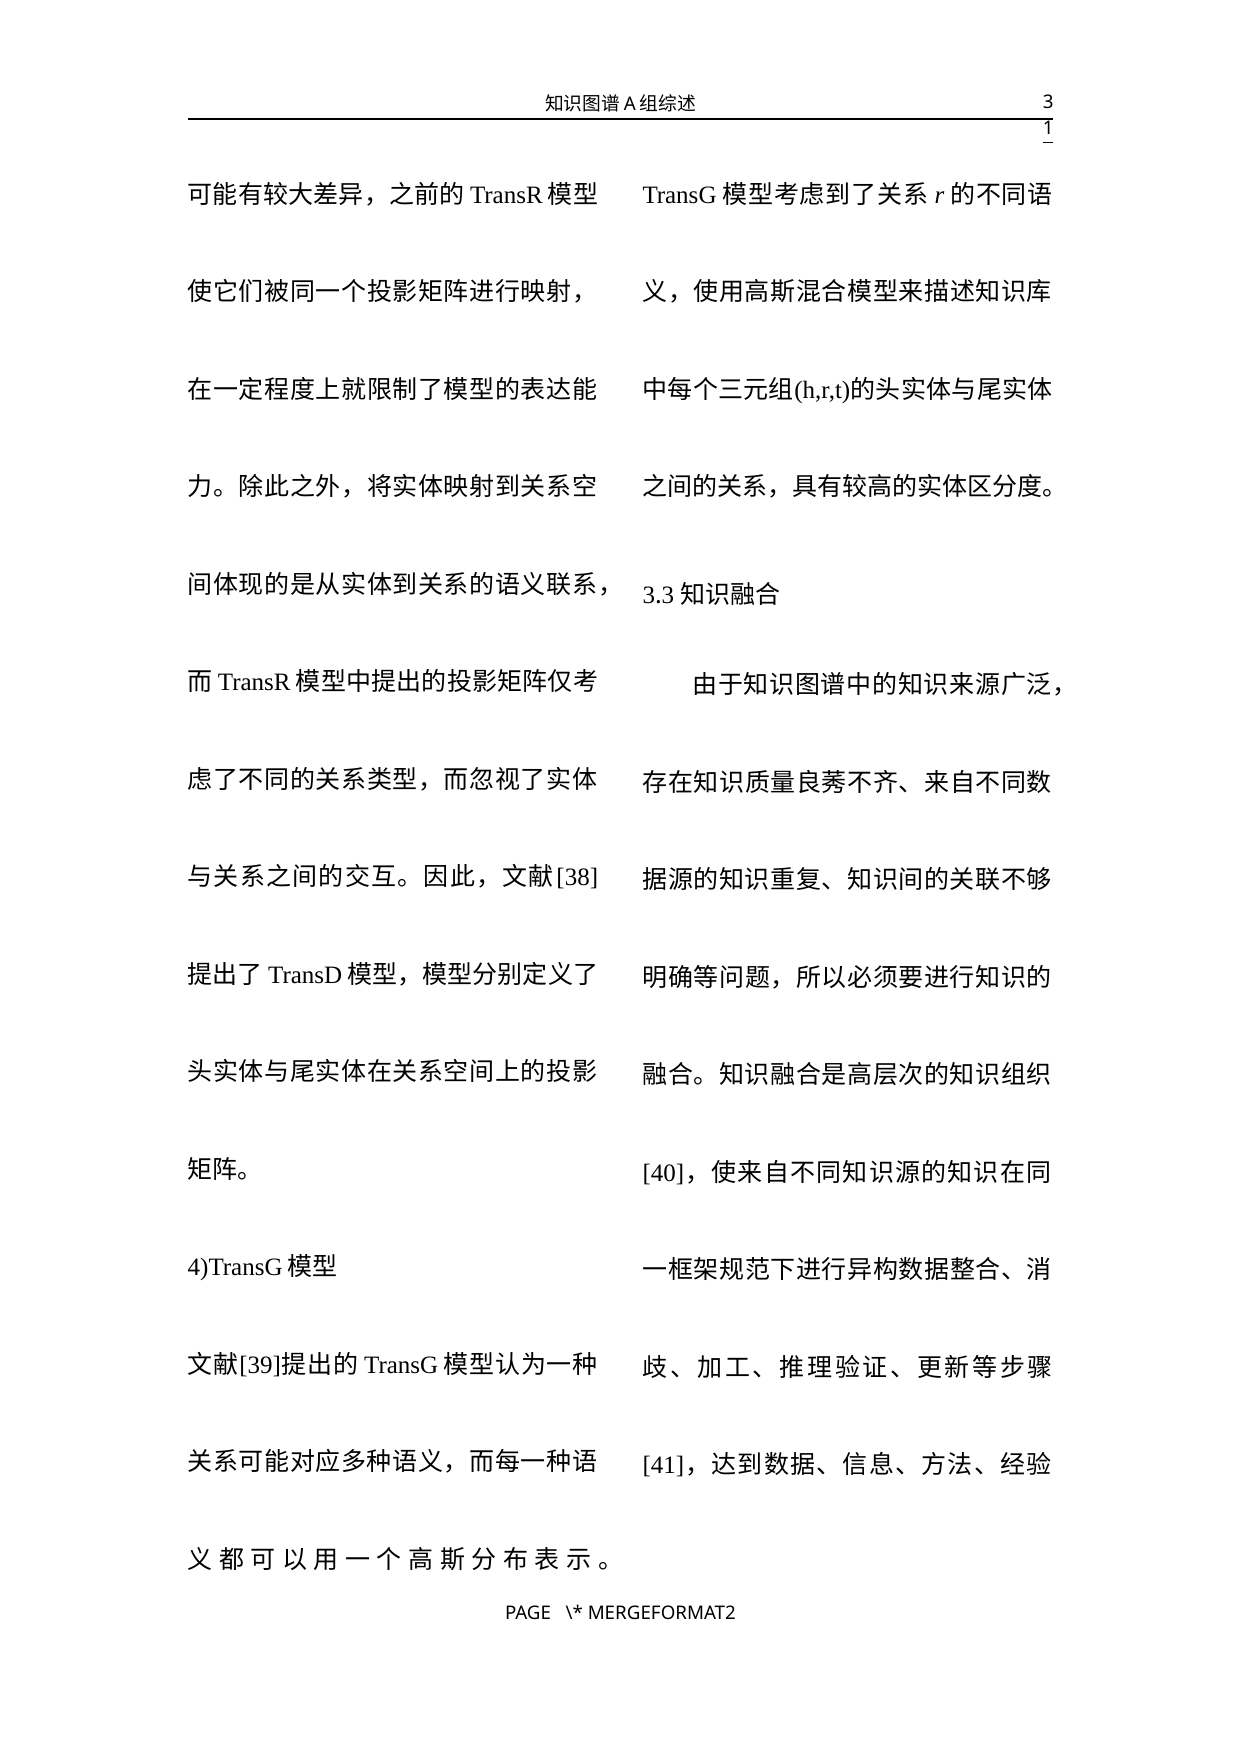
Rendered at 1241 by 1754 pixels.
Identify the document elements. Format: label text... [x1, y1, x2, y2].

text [642, 160, 1053, 517]
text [187, 160, 598, 1590]
text 3.3 知识融合 [642, 560, 1053, 625]
